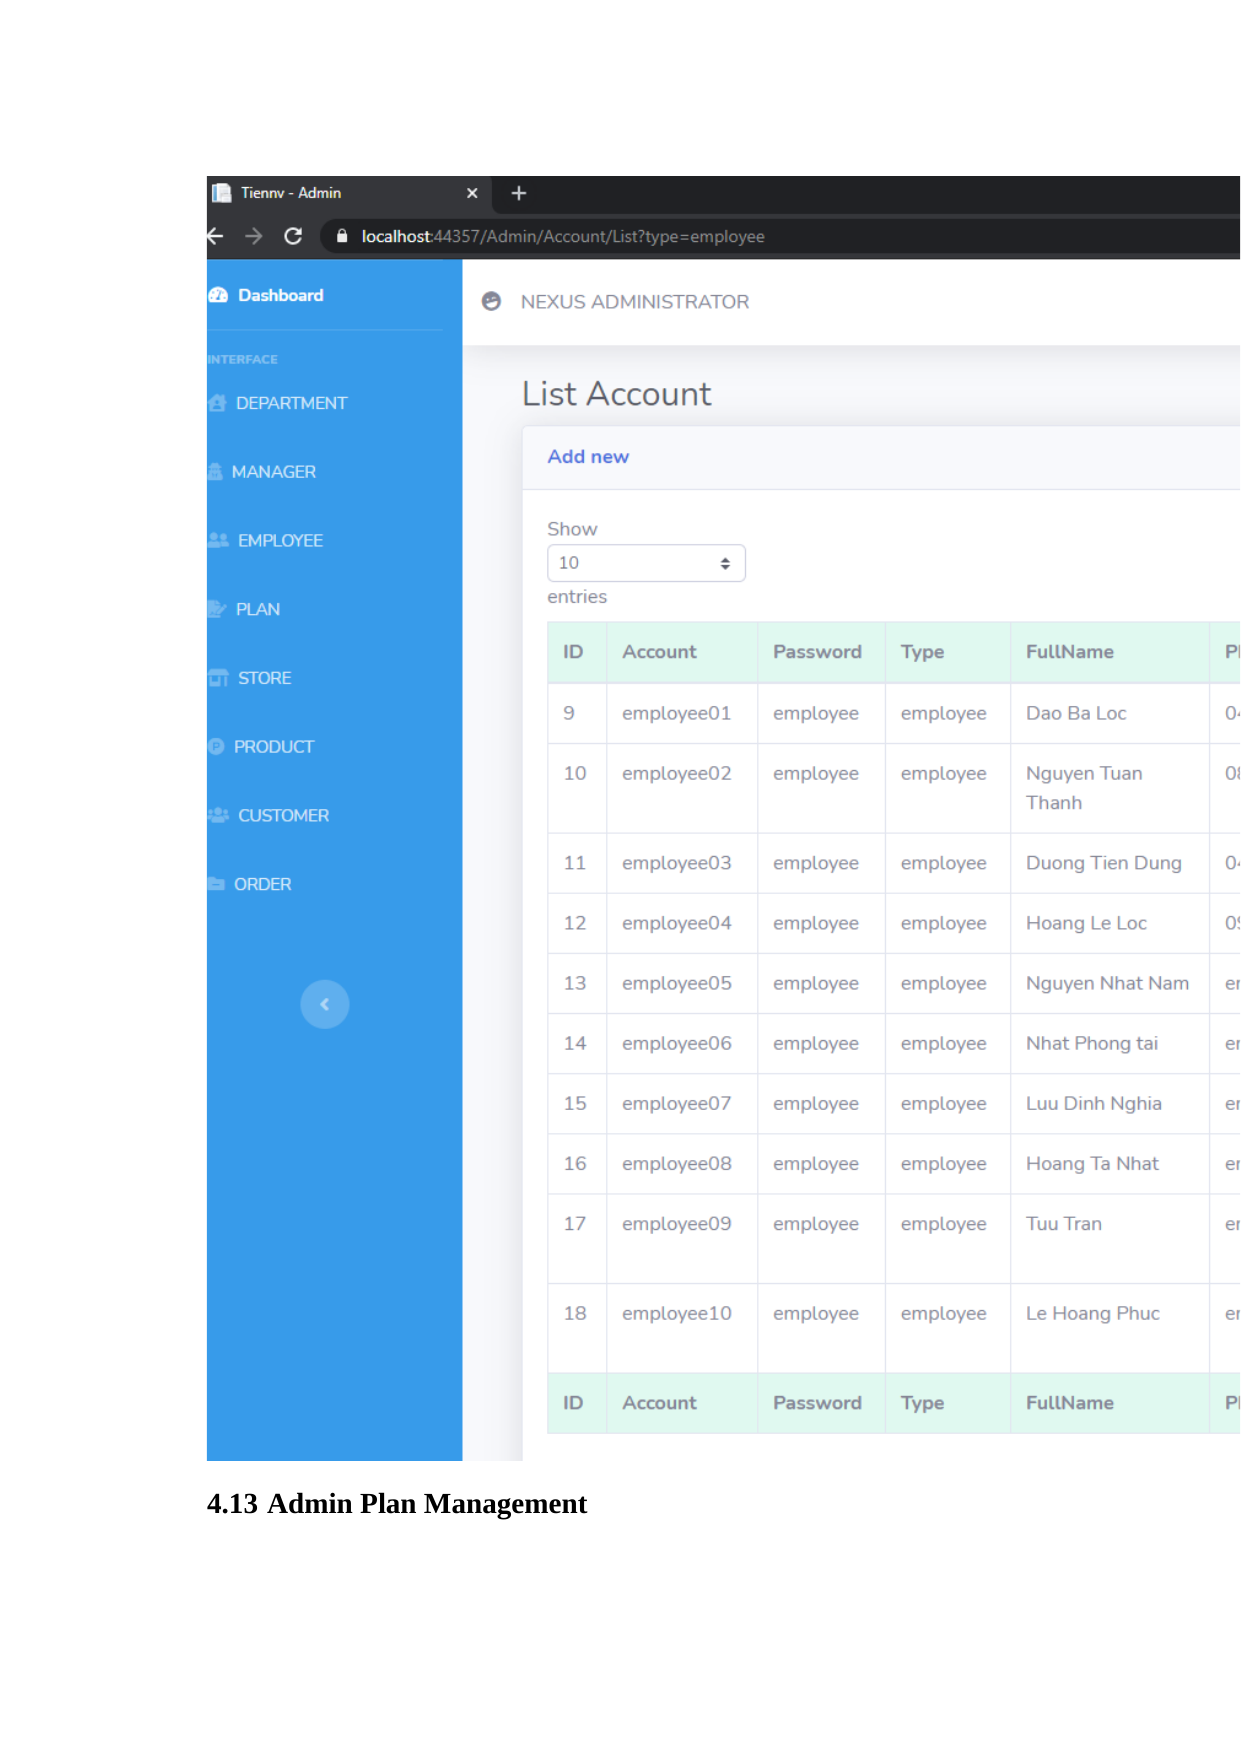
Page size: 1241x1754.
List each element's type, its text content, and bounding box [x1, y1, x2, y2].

subtitle Admin Plan Management [207, 1486, 1122, 1519]
picture [206, 176, 1241, 1461]
